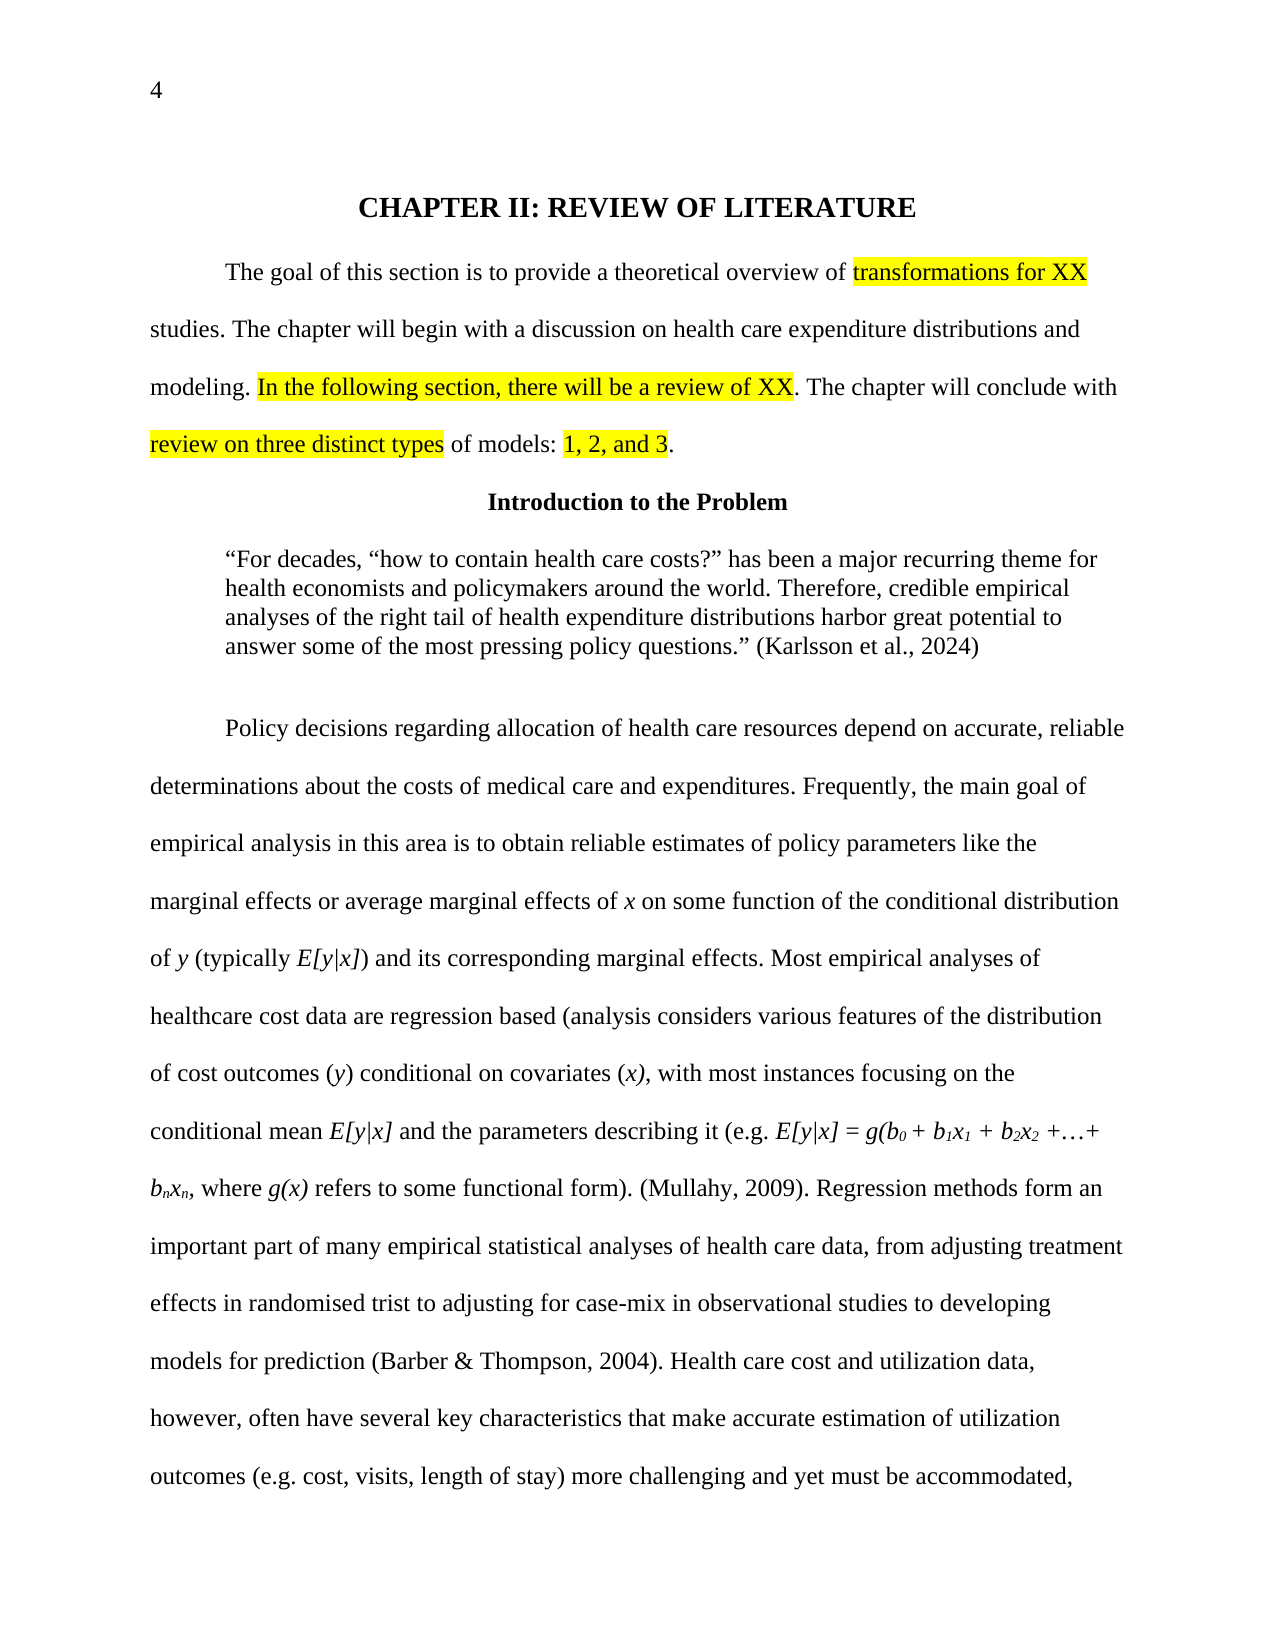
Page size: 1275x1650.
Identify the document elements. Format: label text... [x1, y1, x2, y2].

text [150, 713, 1125, 1489]
subtitle Introduction to the Problem [150, 487, 1125, 516]
text “For decades, “how to contain health care costs?” has been a major recurring theme for health economists and policymakers around the world. Therefore, credible empirical analyses of the right tail of health expenditure distributions harbor great potential to answer some of the most pressing policy questions.” (Karlsson et al., 2024) [225, 544, 1125, 659]
text The goal of this section is to provide a theoretical overview of transformations for XX studies. The chapter will begin with a discussion on health care expenditure distributions and modeling. In the following section, there will be a review of XX. The chapter will conclude with review on three distinct types of models: 1, 2, and 3. [150, 257, 1125, 458]
subtitle CHAPTER II: REVIEW OF LITERATURE [150, 190, 1125, 223]
